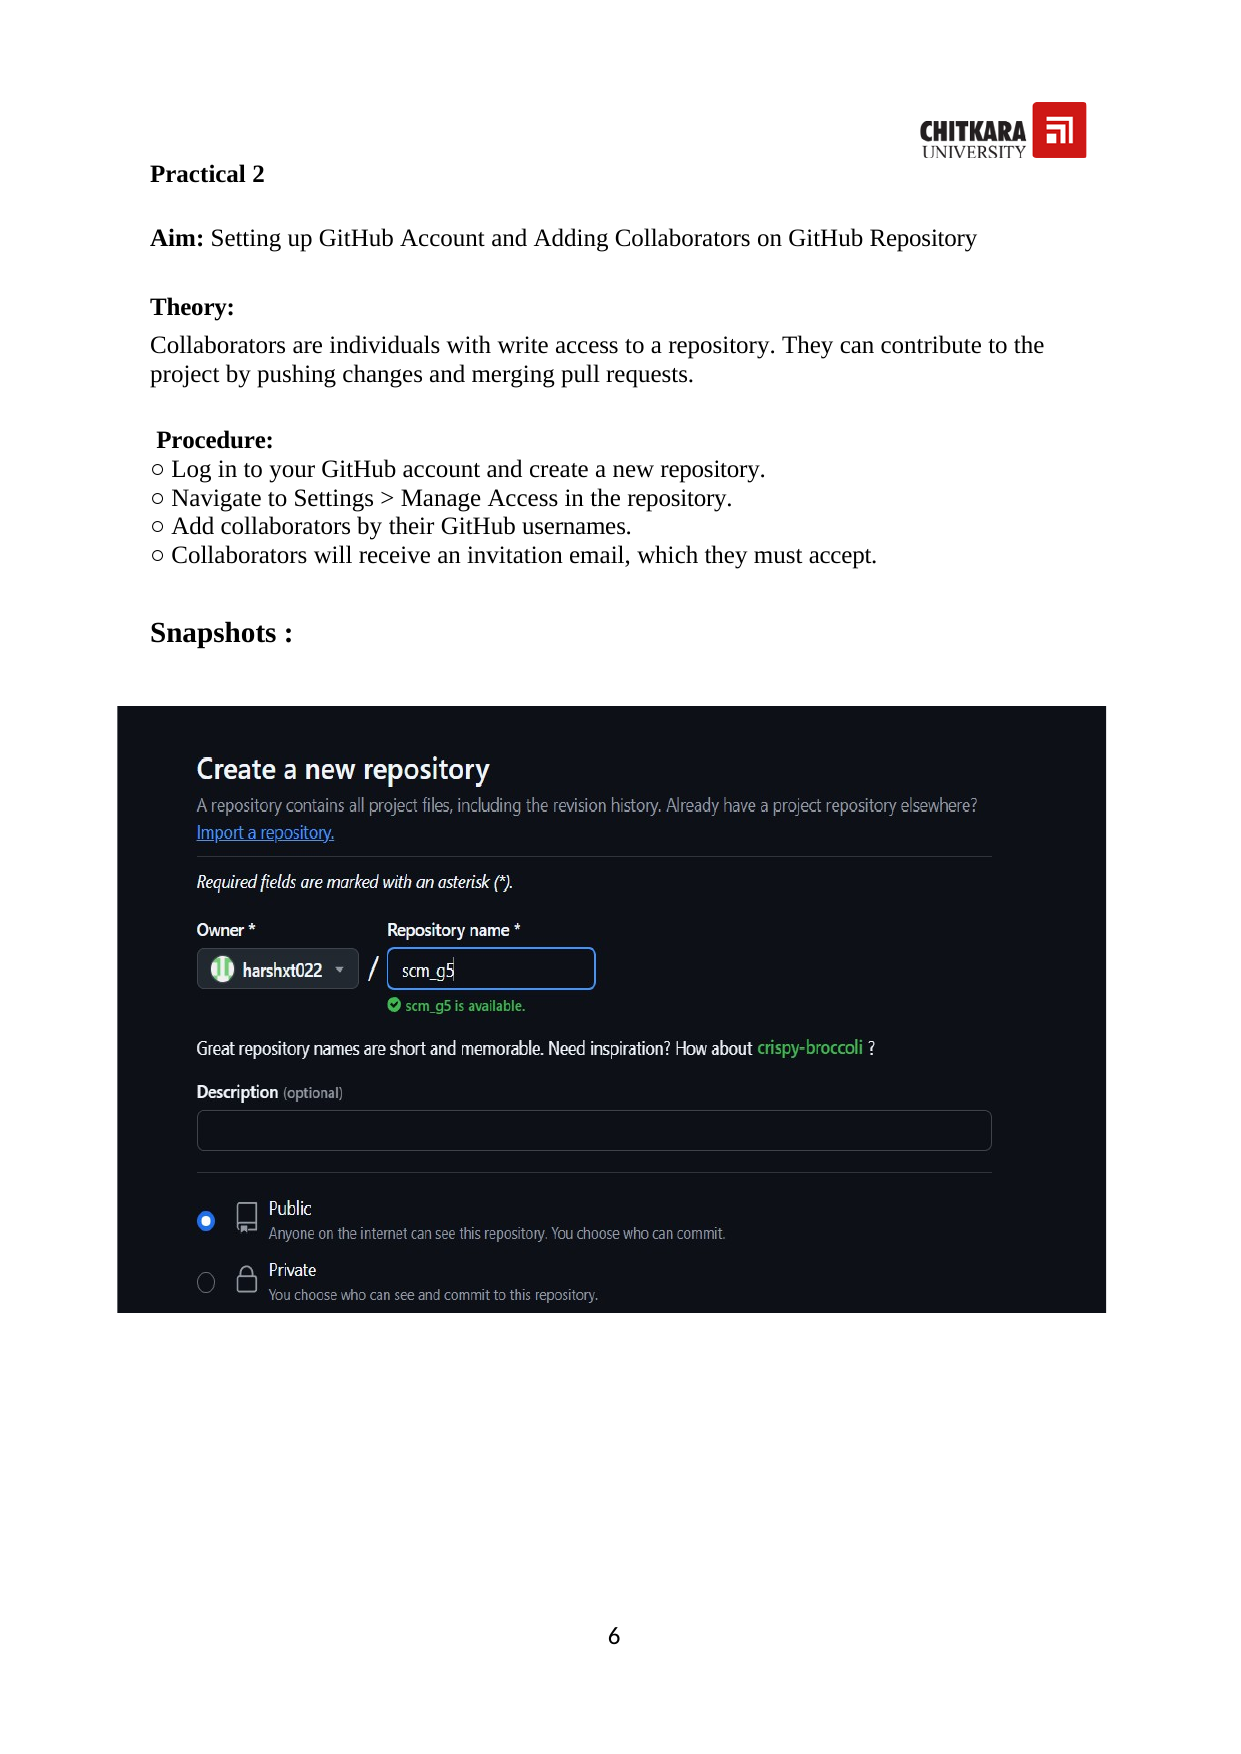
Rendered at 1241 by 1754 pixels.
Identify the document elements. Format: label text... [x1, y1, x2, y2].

text Collaborators are individuals with write access to a repository. They can contribute to the project by pushing changes and merging pull requests. [150, 330, 1107, 387]
subtitle Theory: [150, 292, 1107, 321]
list Add collaborators by their GitHub usernames. [150, 511, 1107, 540]
picture [117, 706, 1107, 1313]
list Log in to your GitHub account and create a new repository. [150, 454, 1107, 483]
list Navigate to Settings > Manage Access in the repository. [150, 483, 1107, 511]
picture [920, 102, 1087, 158]
subtitle Snapshots : [150, 616, 1107, 649]
subtitle Practical 2 [150, 159, 1107, 188]
text Aim: Setting up GitHub Account and Adding Collaborators on GitHub Repository [150, 223, 1107, 251]
subtitle Procedure: [156, 425, 1107, 454]
list Collaborators will receive an invitation email, which they must accept. [150, 540, 1107, 569]
